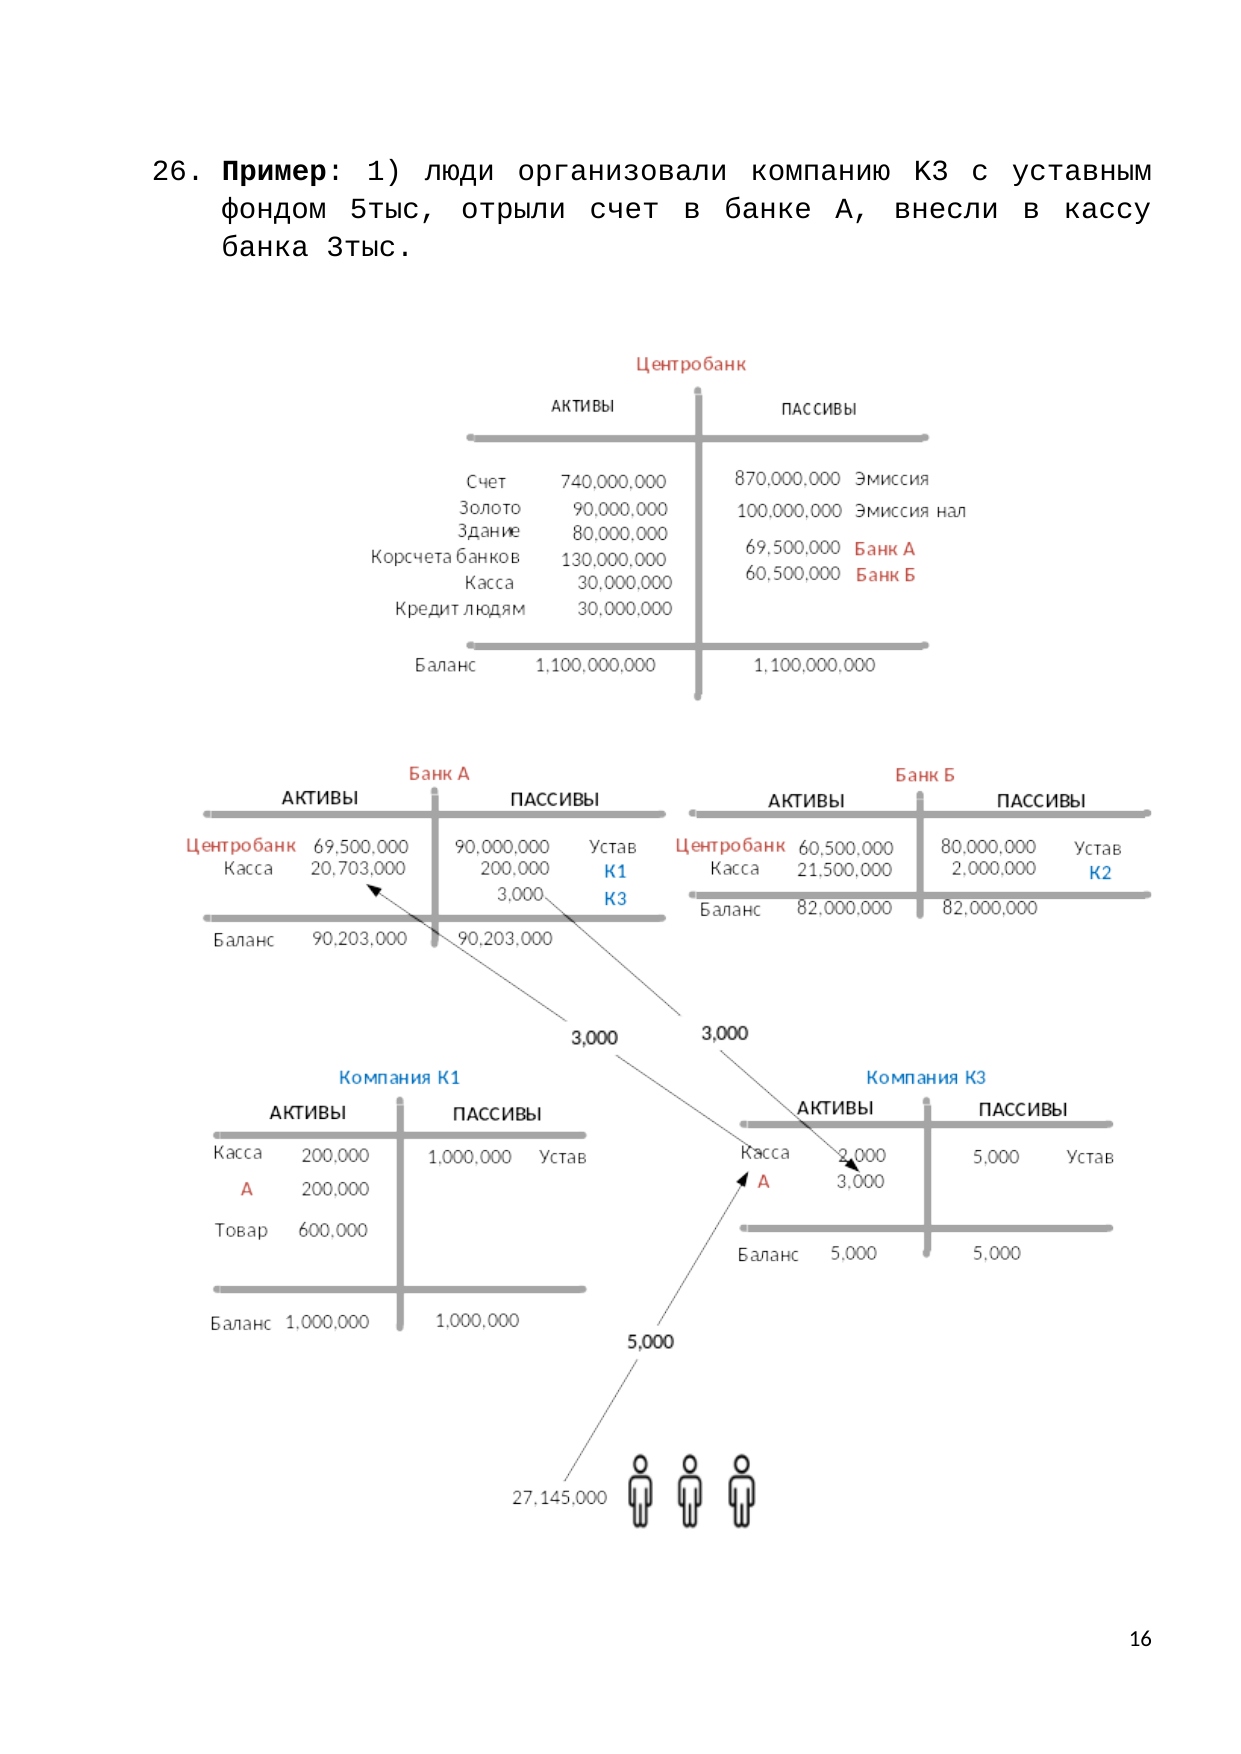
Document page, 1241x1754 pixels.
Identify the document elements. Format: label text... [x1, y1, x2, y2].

list Пример: 1) люди организовали компанию K3 с уставным фондом 5тыс, отрыли счет в банке А, внесли в кассу банка 3тыс. [221, 156, 1152, 265]
